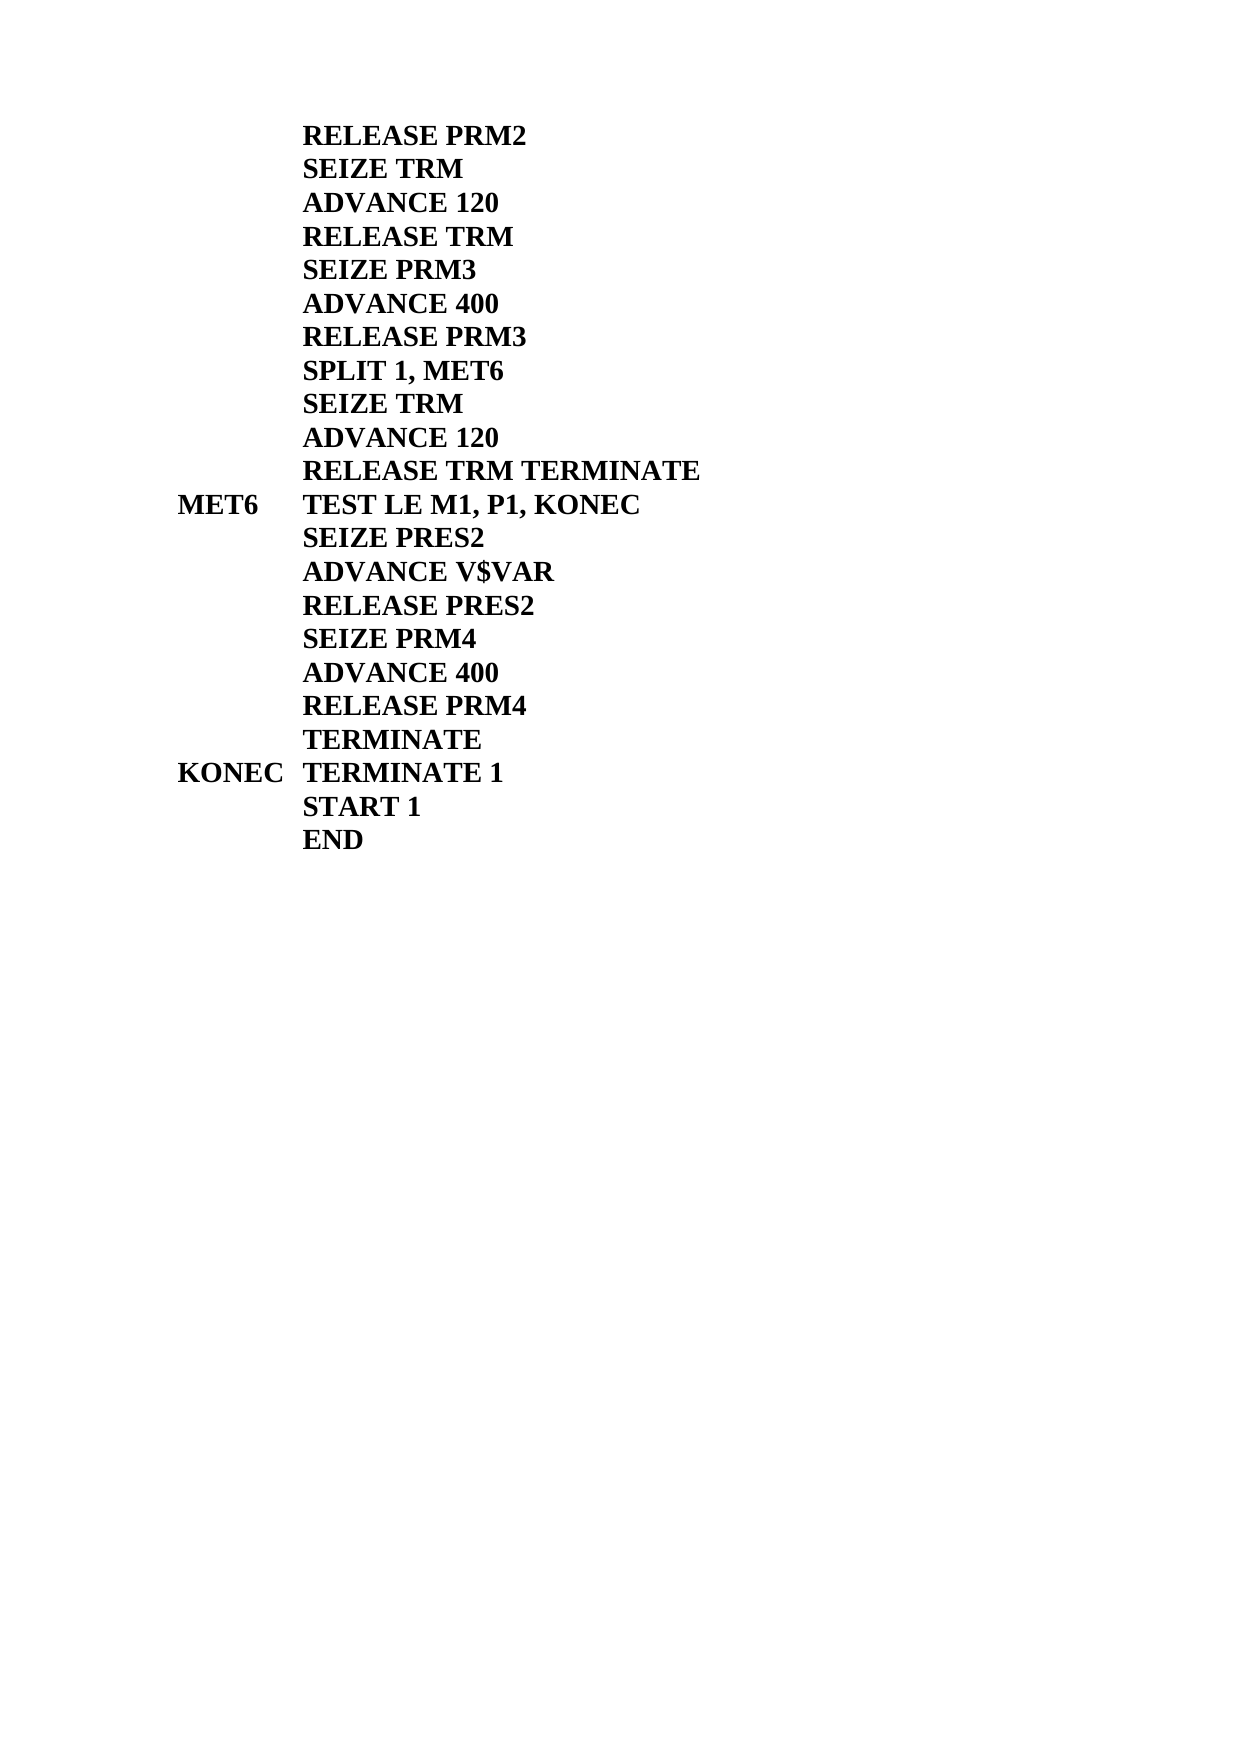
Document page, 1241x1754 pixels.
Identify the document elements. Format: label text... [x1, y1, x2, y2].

text RELEASE PRM2 [177, 118, 1152, 152]
text RELEASE TRM [177, 219, 1152, 252]
text MET6 TEST LE M1, P1, KONEC [177, 487, 1152, 521]
text RELEASE PRES2 [177, 588, 1152, 621]
text TERMINATE [177, 722, 1152, 755]
text ADVANCE 400 [177, 286, 1152, 319]
text SEIZE PRM3 [177, 252, 1152, 286]
text SEIZE PRES2 [177, 521, 1152, 554]
text SEIZE TRM [177, 386, 1152, 420]
text ADVANCE V$VAR [177, 554, 1152, 588]
text RELEASE PRM4 [177, 688, 1152, 722]
text SPLIT 1, MET6 [177, 353, 1152, 386]
text START 1 [177, 789, 1152, 822]
text END [177, 822, 1152, 856]
text RELEASE PRM3 [177, 319, 1152, 353]
text ADVANCE 400 [177, 655, 1152, 688]
text SEIZE TRM [177, 152, 1152, 185]
text ADVANCE 120 [177, 420, 1152, 453]
text ADVANCE 120 [177, 185, 1152, 219]
text SEIZE PRM4 [177, 621, 1152, 655]
text RELEASE TRM TERMINATE [177, 453, 1152, 487]
text KONEC TERMINATE 1 [177, 755, 1152, 789]
